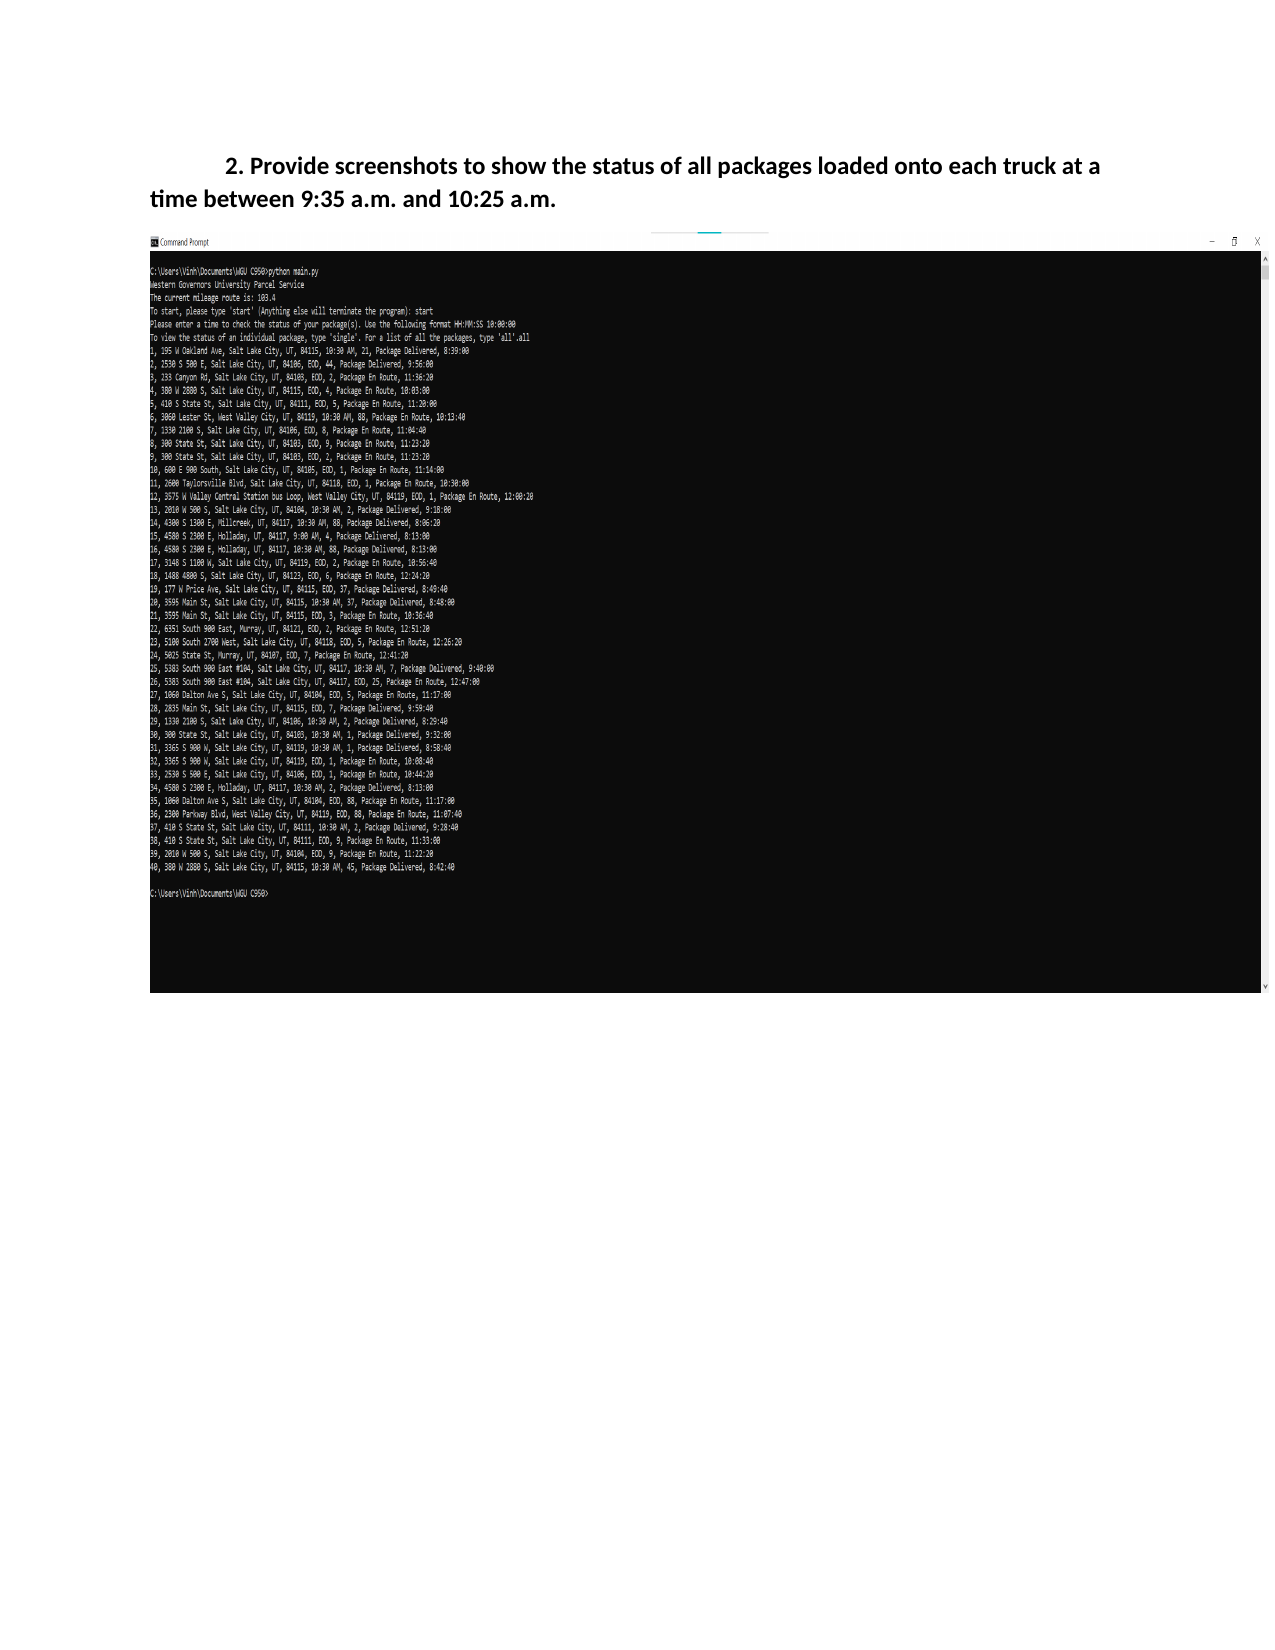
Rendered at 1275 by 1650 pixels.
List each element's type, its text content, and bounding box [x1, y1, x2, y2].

picture [150, 232, 1269, 993]
text 2. Provide screenshots to show the status of all packages loaded onto each truck at a time between 9:35 a.m. and 10:25 a.m. [150, 150, 1125, 213]
